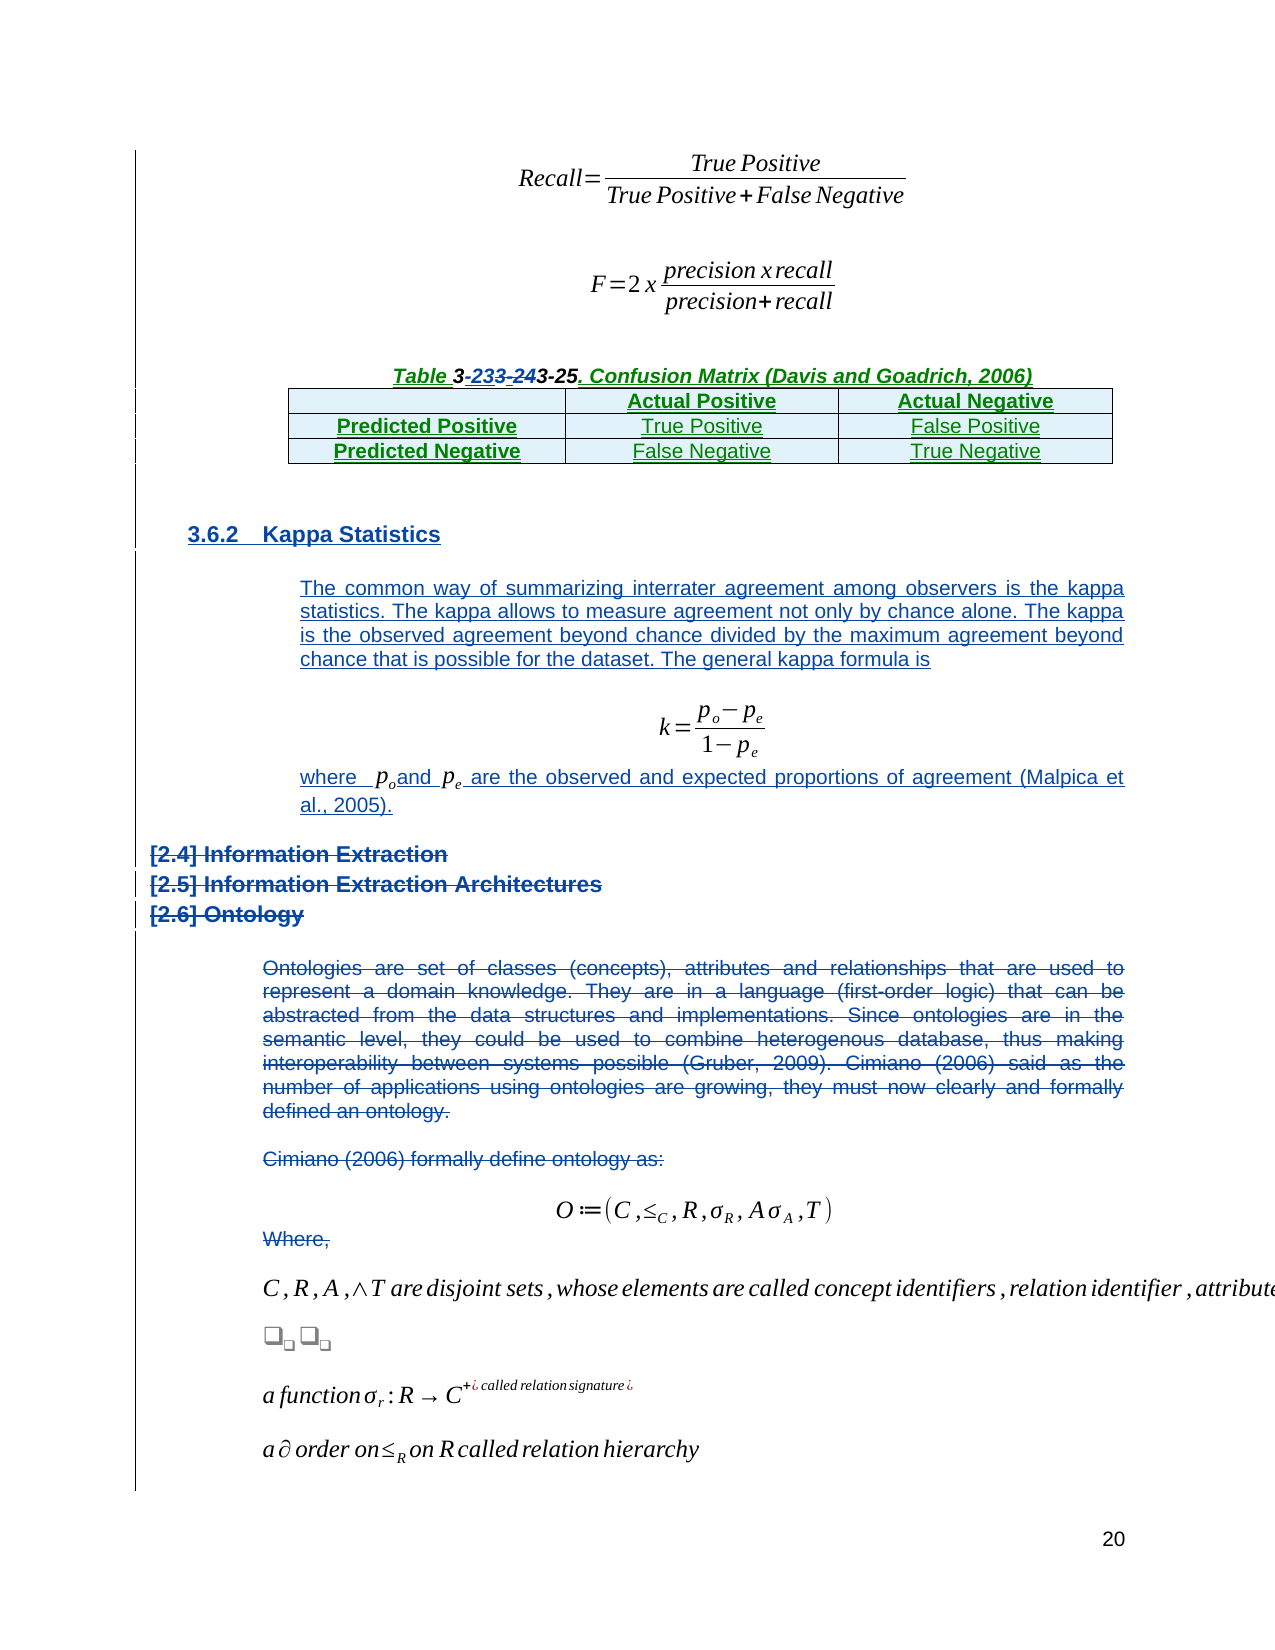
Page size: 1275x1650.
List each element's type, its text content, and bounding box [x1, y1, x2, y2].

text 3 [300, 364, 1125, 388]
